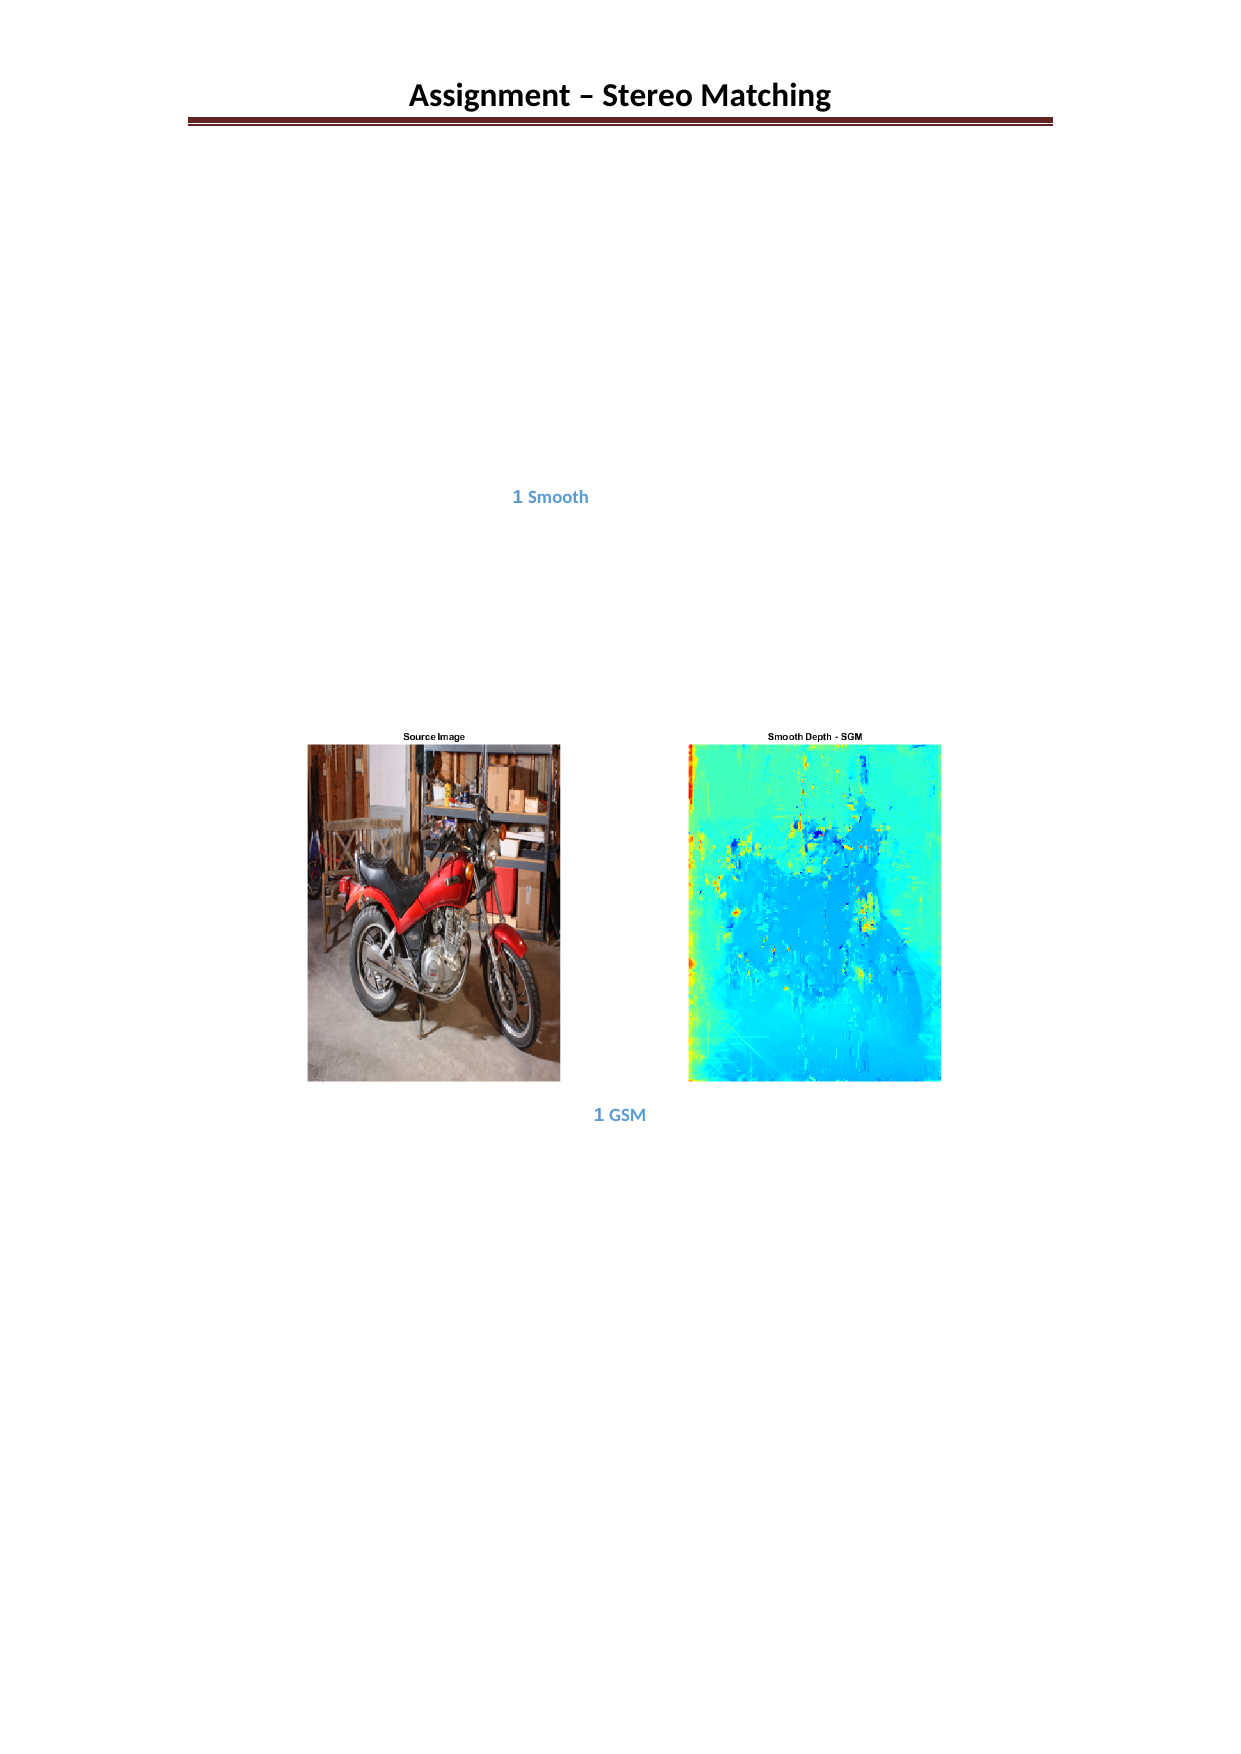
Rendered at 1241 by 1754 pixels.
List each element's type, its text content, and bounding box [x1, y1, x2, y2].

picture [293, 730, 947, 1084]
text GSM 1 [187, 1103, 1053, 1126]
